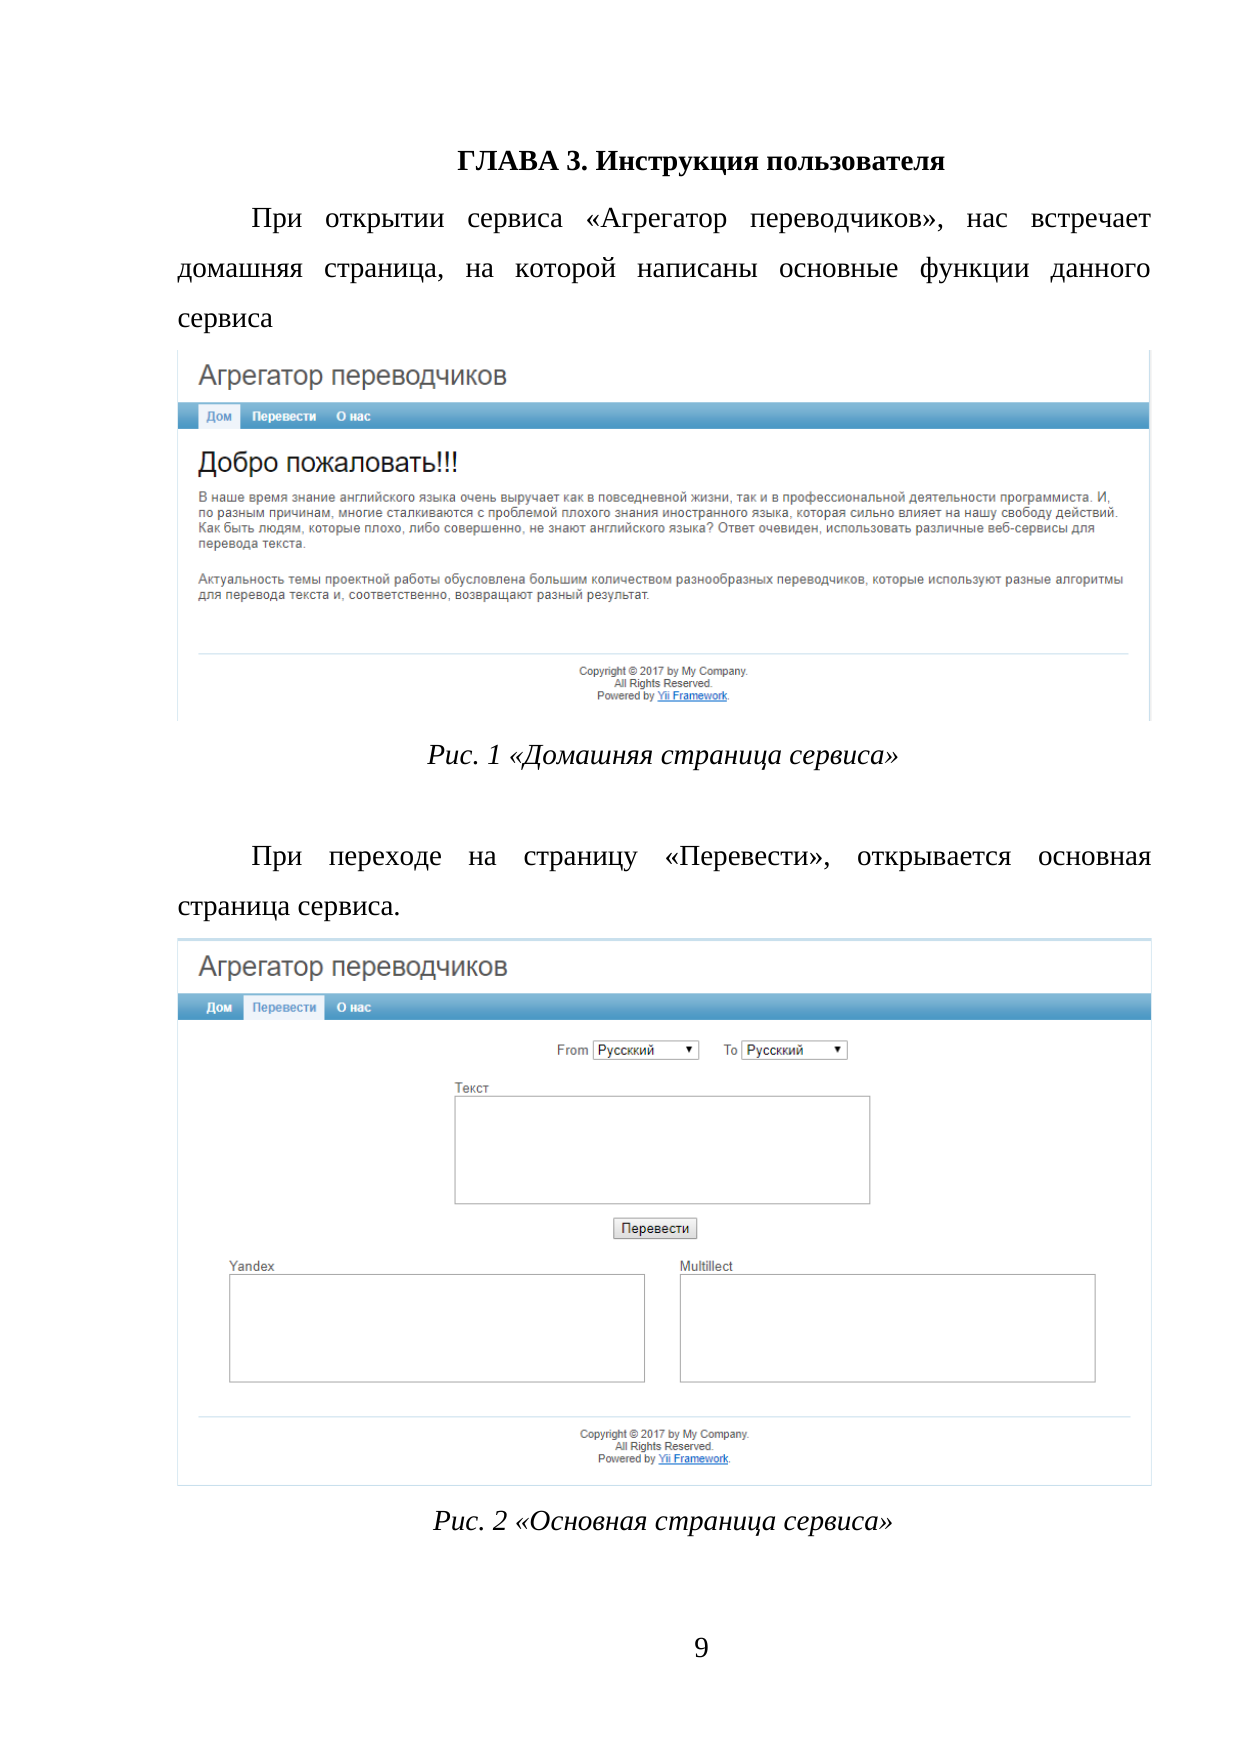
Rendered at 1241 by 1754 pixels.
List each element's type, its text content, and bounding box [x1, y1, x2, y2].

text При переходе на страницу «Перевести», открывается основная страница сервиса. [177, 838, 1152, 922]
text При открытии сервиса «Агрегатор переводчиков», нас встречает домашняя страница, на которой написаны основные функции данного сервиса [177, 200, 1152, 334]
text Рис. 2 «Основная страница сервиса» [177, 1503, 1152, 1536]
subtitle ГЛАВА 3. Инструкция пользователя [177, 143, 1152, 177]
text Рис. 1 «Домашняя страница сервиса» [177, 737, 1152, 771]
picture [177, 350, 1152, 721]
picture [177, 938, 1152, 1486]
